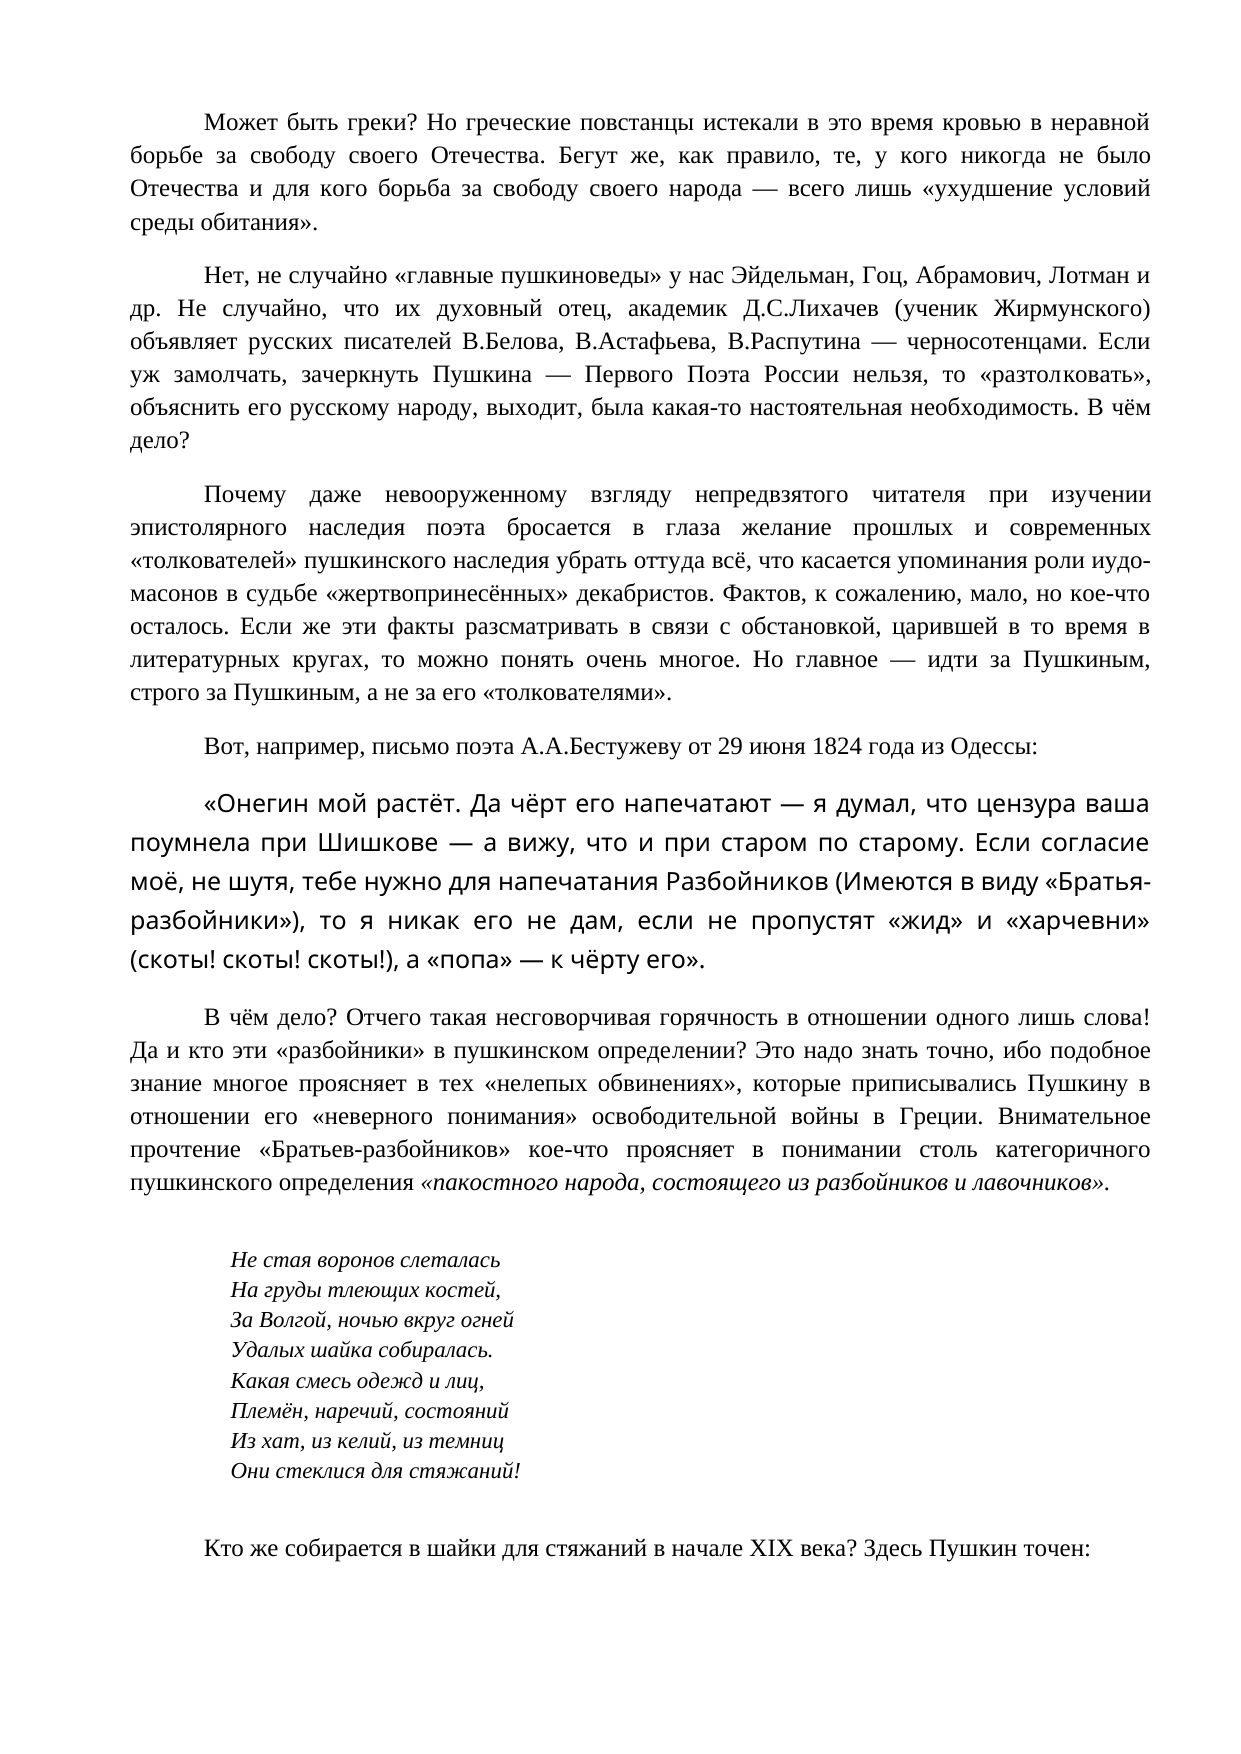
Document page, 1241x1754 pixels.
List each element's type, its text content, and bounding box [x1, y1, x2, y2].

text Может быть греки? Но греческие повстанцы истекали в это время кровью в неравной борьбе за свободу своего Отечества. Бегут же, как правило, те, у кого никогда не было Отечества и для кого борьба за свободу своего народа — всего лишь «ухудшение условий среды обитания». [130, 107, 1152, 235]
text Вот, например, письмо поэта А.А.Бестужеву от 29 июня 1824 года из Одессы: [130, 731, 1152, 760]
text Нет, не случайно «главные пушкиноведы» у нас Эйдельман, Гоц, Абрамович, Лотман и др. Не случайно, что их духовный отец, академик Д.С.Лихачев (ученик Жирмунского) объявляет русских писателей В.Белова, В.Астафьева, В.Распутина — черносотенцами. Если уж замолчать, зачеркнуть Пушкина — Первого Поэта России нельзя, то «разтолковать», объяснить его русскому народу, выходит, была какая-то настоятельная необходимость. В чём дело? [130, 260, 1152, 454]
text Кто же собирается в шайки для стяжаний в начале XIX века? Здесь Пушкин точен: [130, 1533, 1152, 1562]
text В чём дело? Отчего такая несговорчивая горячность в отношении одного лишь слова! Да и кто эти «разбойники» в пушкинском определении? Это надо знать точно, ибо подобное знание многое проясняет в тех «нелепых обвинениях», которые приписывались Пушкину в отношении его «неверного понимания» освободительной войны в Греции. Внимательное прочтение «Братьев-разбойников» кое-что проясняет в понимании столь категоричного пушкинского определения «пакостного народа, состоящего из разбойников и лавочников». [130, 1002, 1152, 1196]
text Почему даже невооруженному взгляду непредвзятого читателя при изучении эпистолярного наследия поэта бросается в глаза желание прошлых и современных «толкователей» пушкинского наследия убрать оттуда всё, что касается упоминания роли иудо-масонов в судьбе «жертвопринесённых» декабристов. Фактов, к сожалению, мало, но кое-что осталось. Если же эти факты разсматривать в связи с обстановкой, царившей в то время в литературных кругах, то можно понять очень многое. Но главное — идти за Пушкиным, строго за Пушкиным, а не за его «толкователями». [130, 479, 1152, 706]
text «Онегин мой растёт. Да чёрт его напечатают — я думал, что цензура ваша поумнела при Шишкове — а вижу, что и при старом по старому. Если согласие моё, не шутя, тебе нужно для напечатания Разбойников (Имеются в виду «Братья-разбойники»), то я никак его не дам, если не пропустят «жид» и «харчевни» (скоты! скоты! скоты!), а «попа» — к чёрту его». [130, 785, 1152, 976]
text Не стая воронов слеталась Нa груды тлеющих костей, За Волгой, ночью вкруг огней Удалых шайка собиралась. Какая смесь одежд и лиц, Племён, наречий, состояний Из хат, из келий, из темниц Они стеклися для стяжаний! [230, 1246, 1152, 1484]
